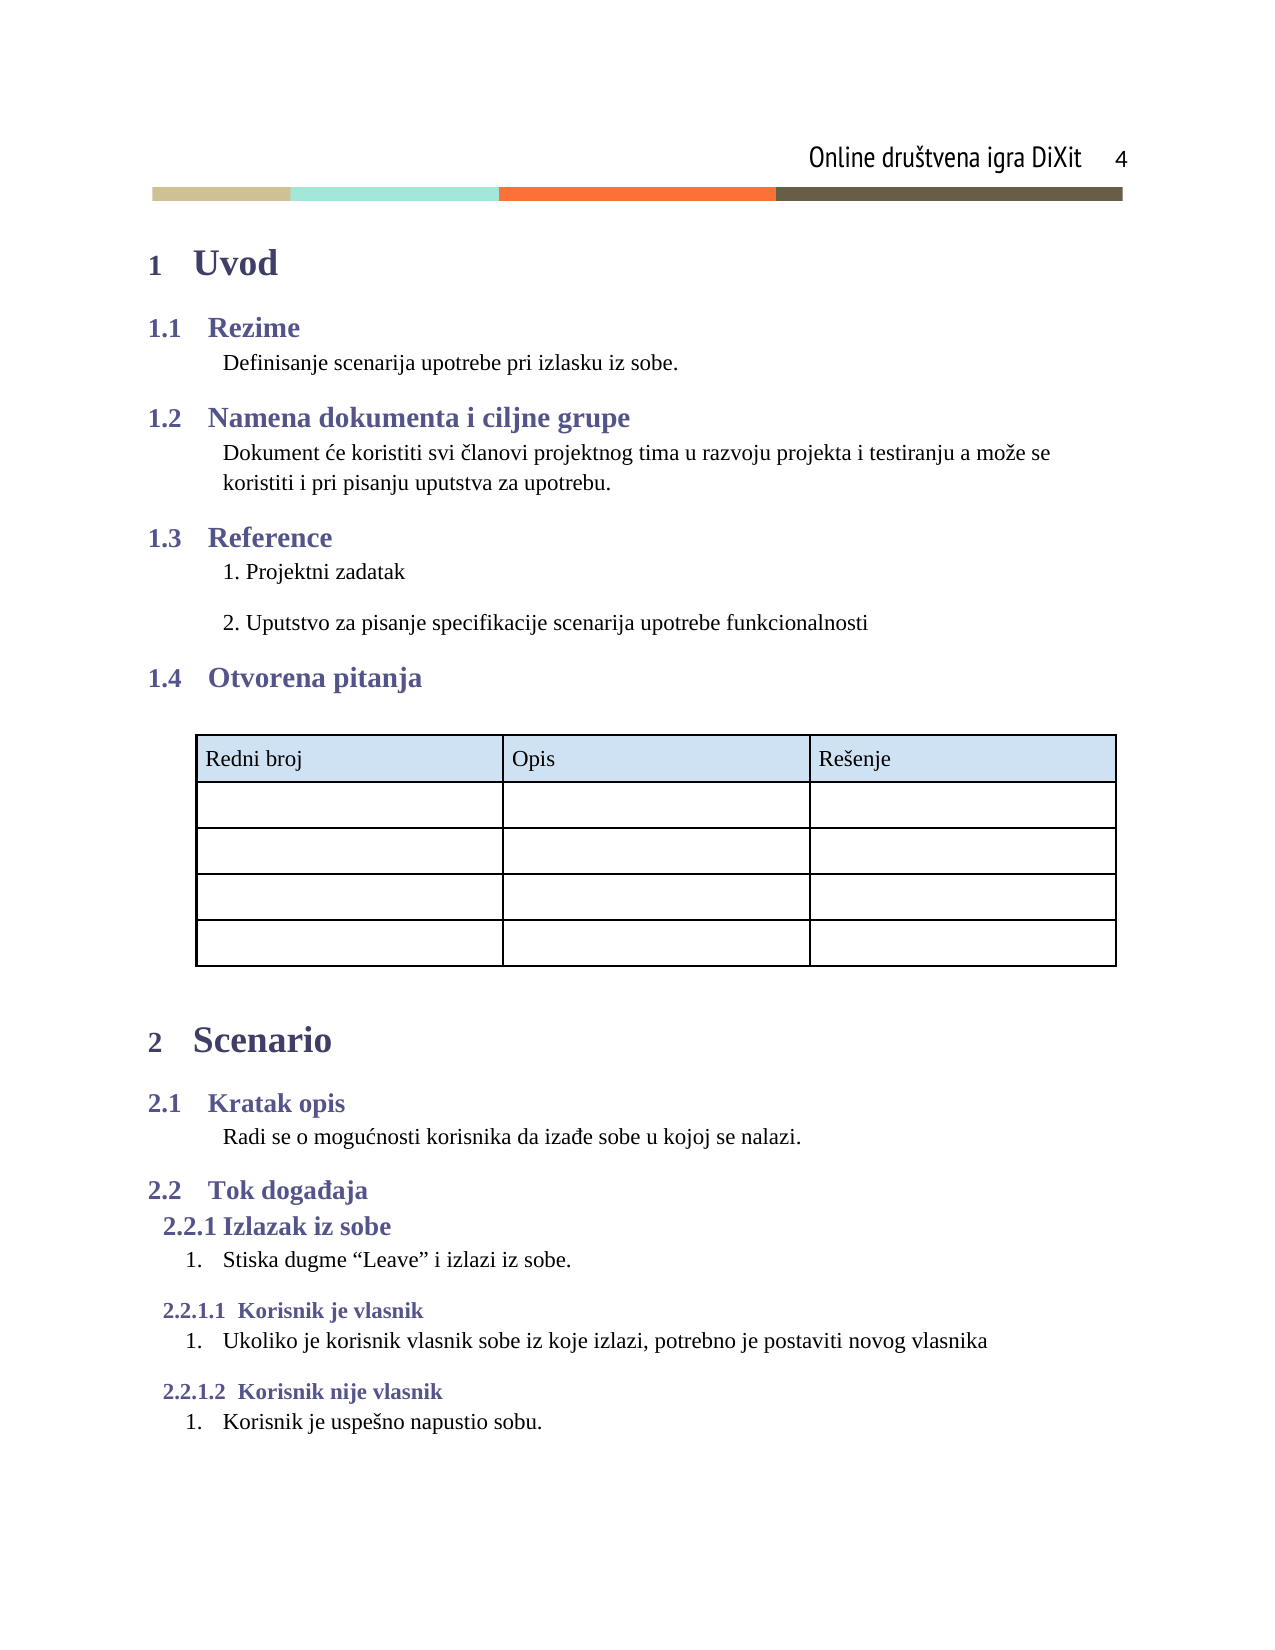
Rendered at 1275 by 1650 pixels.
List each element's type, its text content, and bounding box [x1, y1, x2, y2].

subtitle Korisnik nije vlasnik [163, 1378, 1127, 1404]
list Ukoliko je korisnik vlasnik sobe iz koje izlazi, potrebno je postaviti novog vlasnika [185, 1327, 1127, 1353]
table_header Opis [504, 736, 809, 781]
table_header Rešenje [811, 736, 1115, 781]
subtitle Rezime [148, 311, 1127, 344]
subtitle Reference [148, 520, 1127, 553]
table_cell [198, 783, 502, 827]
table_cell [198, 921, 502, 965]
subtitle Korisnik je vlasnik [163, 1297, 1127, 1323]
subtitle Namena dokumenta i ciljne grupe [148, 400, 1127, 434]
text Radi se o mogućnosti korisnika da izađe sobe u kojoj se nalazi. [223, 1123, 1127, 1150]
table_cell [811, 875, 1115, 919]
text Definisanje scenarija upotrebe pri izlasku iz sobe. [223, 349, 1127, 375]
table_cell [504, 829, 809, 873]
list Stiska dugme “Leave” i izlazi iz sobe. [185, 1246, 1127, 1272]
text 1. Projektni zadatak [223, 558, 1127, 585]
subtitle Scenario [148, 1017, 1127, 1060]
table_cell [811, 829, 1115, 873]
list Korisnik je uspešno napustio sobu. [185, 1408, 1127, 1435]
table_cell [811, 921, 1115, 965]
table_cell [198, 829, 502, 873]
subtitle Izlazak iz sobe [163, 1210, 1127, 1241]
picture [152, 187, 1123, 201]
subtitle Kratak opis [148, 1088, 1127, 1119]
table_cell [504, 875, 809, 919]
table_cell [198, 875, 502, 919]
subtitle Tok događaja [148, 1174, 1127, 1206]
subtitle Uvod [148, 240, 1127, 283]
table_header Redni broj [198, 736, 502, 781]
table_cell [504, 783, 809, 827]
text Dokument će koristiti svi članovi projektnog tima u razvoju projekta i testiranju a može se koristiti i pri pisanju uputstva za upotrebu. [223, 439, 1127, 495]
subtitle Otvorena pitanja [148, 661, 1127, 730]
text 2. Uputstvo za pisanje specifikacije scenarija upotrebe funkcionalnosti [223, 609, 1127, 636]
table_cell [811, 783, 1115, 827]
table_cell [504, 921, 809, 965]
